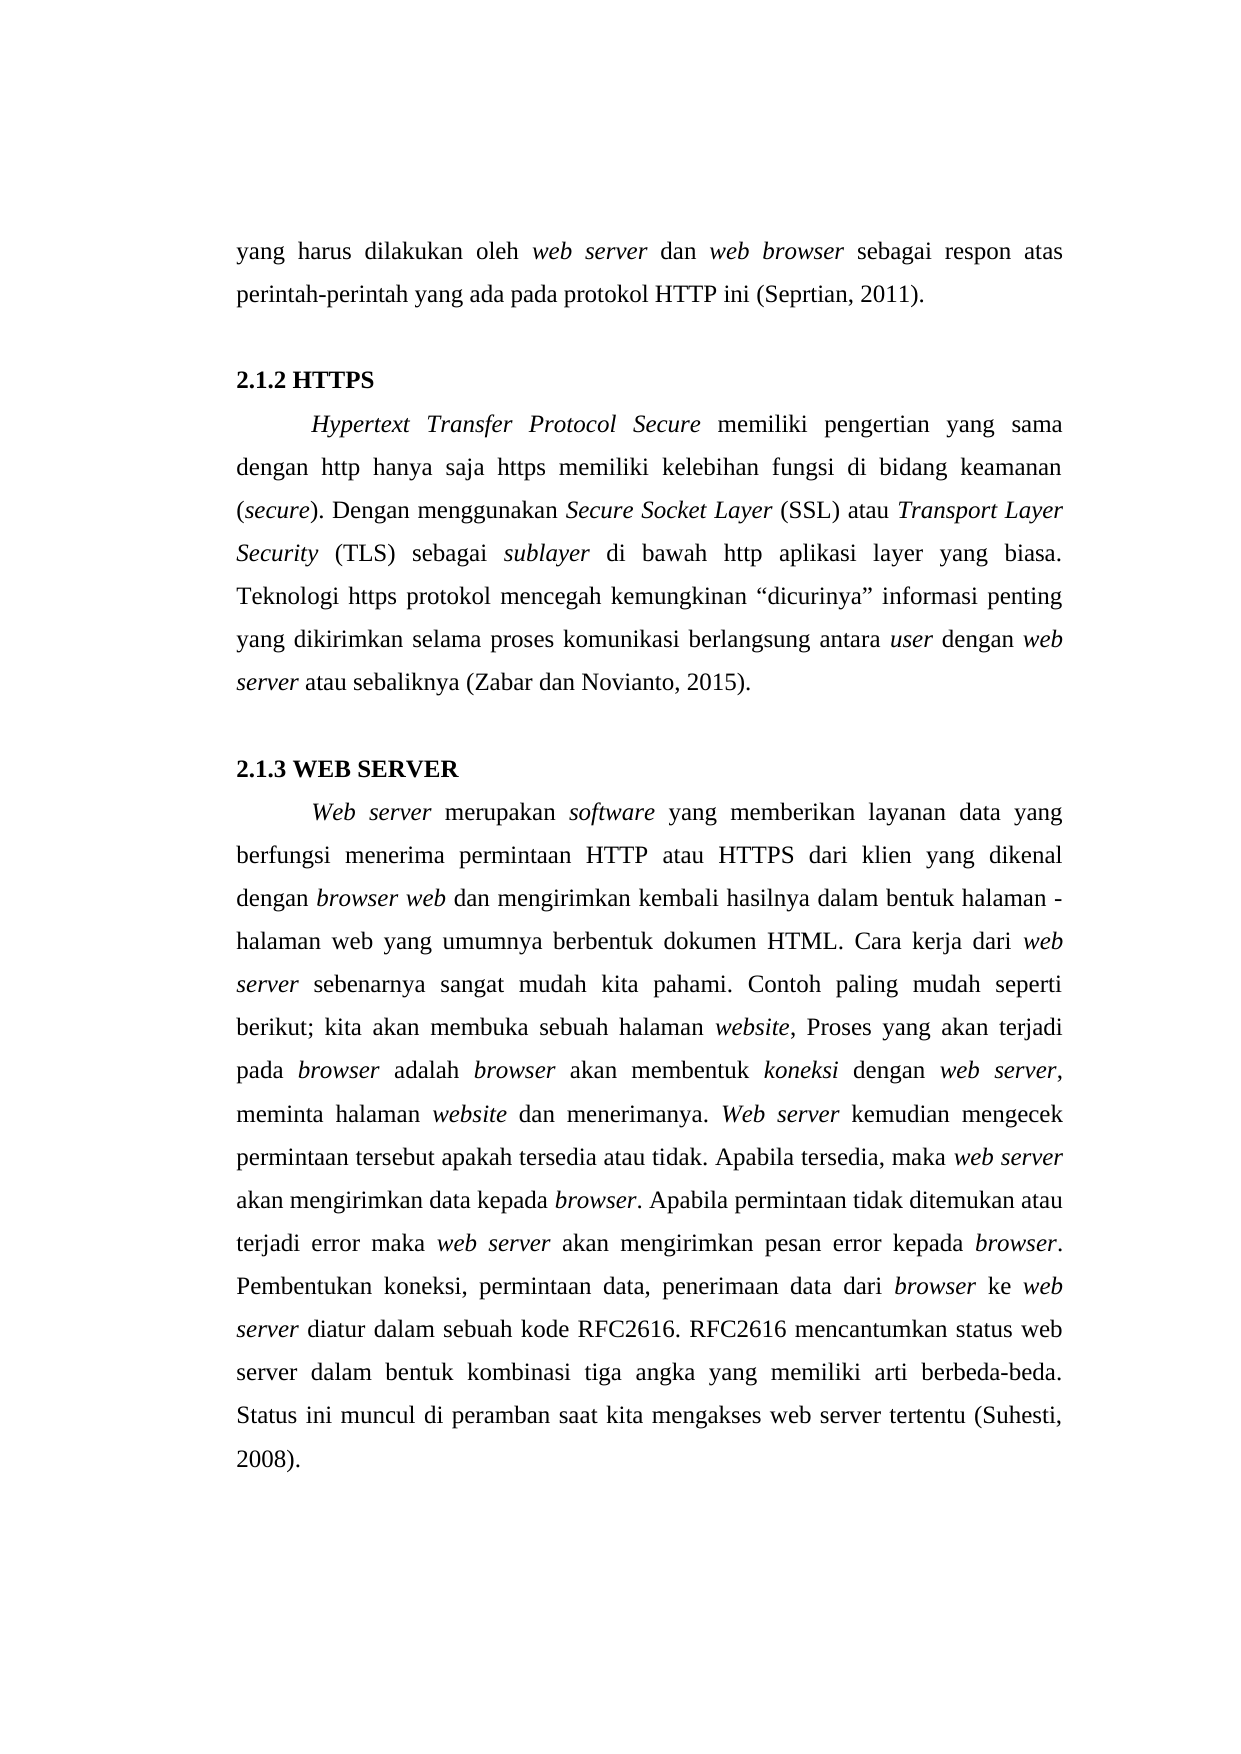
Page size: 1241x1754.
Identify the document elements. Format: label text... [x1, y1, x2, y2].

text Hypertext Transfer Protocol Secure memiliki pengertian yang sama dengan http hanya saja https memiliki kelebihan fungsi di bidang keamanan (secure). Dengan menggunakan Secure Socket Layer (SSL) atau Transport Layer Security (TLS) sebagai sublayer di bawah http aplikasi layer yang biasa. Teknologi https protokol mencegah kemungkinan “dicurinya” informasi penting yang dikirimkan selama proses komunikasi berlangsung antara user dengan web server atau sebaliknya (Zabar dan Novianto, 2015). [236, 409, 1063, 696]
text Web server merupakan software yang memberikan layanan data yang berfungsi menerima permintaan HTTP atau HTTPS dari klien yang dikenal dengan browser web dan mengirimkan kembali hasilnya dalam bentuk halaman - halaman web yang umumnya berbentuk dokumen HTML. Cara kerja dari web server sebenarnya sangat mudah kita pahami. Contoh paling mudah seperti berikut; kita akan membuka sebuah halaman website, Proses yang akan terjadi pada browser adalah browser akan membentuk koneksi dengan web server, meminta halaman website dan menerimanya. Web server kemudian mengecek permintaan tersebut apakah tersedia atau tidak. Apabila tersedia, maka web server akan mengirimkan data kepada browser. Apabila permintaan tidak ditemukan atau terjadi error maka web server akan mengirimkan pesan error kepada browser. Pembentukan koneksi, permintaan data, penerimaan data dari browser ke web server diatur dalam sebuah kode RFC2616. RFC2616 mencantumkan status web server dalam bentuk kombinasi tiga angka yang memiliki arti berbeda-beda. Status ini muncul di peramban saat kita mengakses web server tertentu (Suhesti, 2008). [236, 797, 1063, 1472]
text 2.1.2 HTTPS [236, 366, 1063, 394]
text 2.1.3 WEB SERVER [236, 754, 1063, 782]
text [236, 236, 1063, 308]
